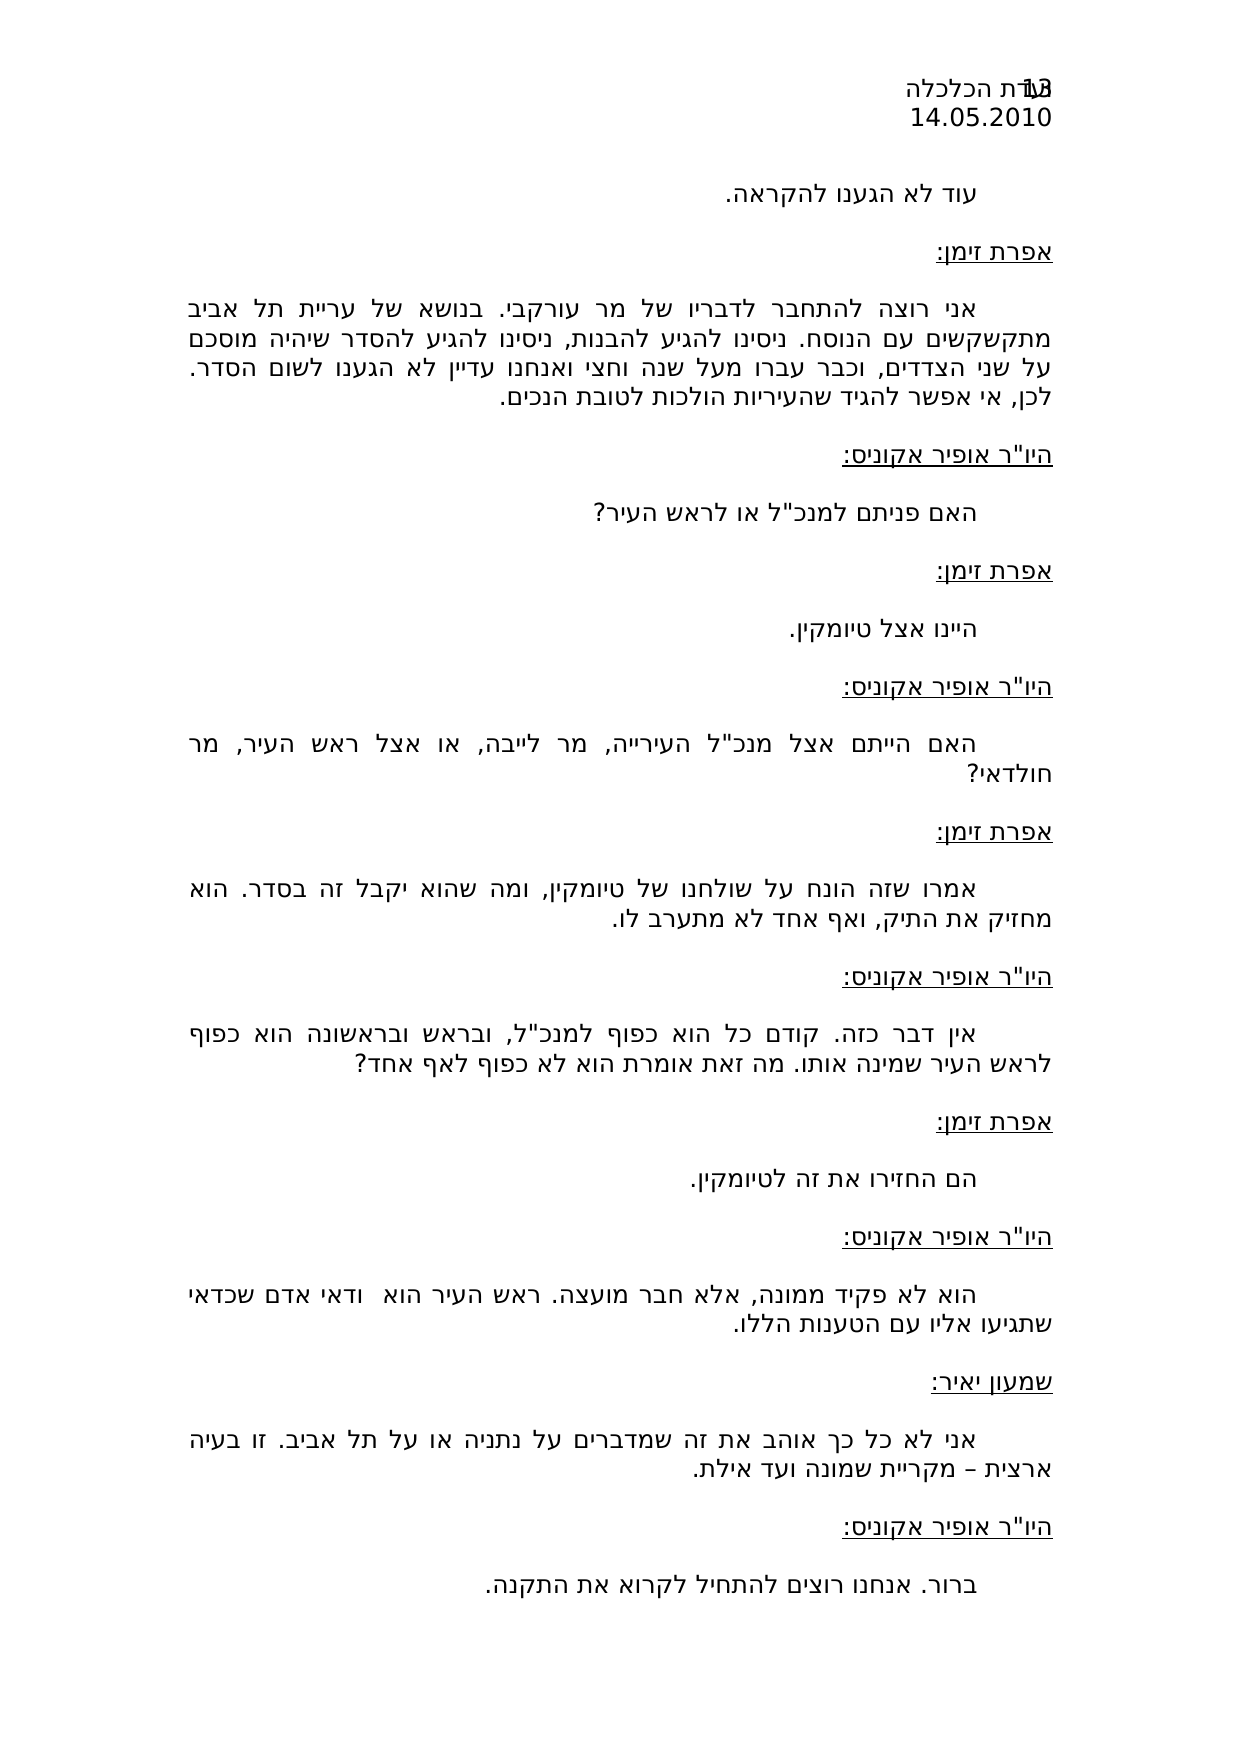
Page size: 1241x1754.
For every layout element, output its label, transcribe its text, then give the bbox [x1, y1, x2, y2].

text אפרת זימן: [187, 1107, 1053, 1136]
text עוד לא הגענו להקראה. [187, 179, 1053, 208]
text הוא לא פקיד ממונה, אלא חבר מועצה. ראש העיר הוא ודאי אדם שכדאי שתגיעו אליו עם הטענות הללו. [187, 1280, 1053, 1339]
text היו"ר אופיר אקוניס: [187, 440, 1053, 469]
text אני לא כל כך אוהב את זה שמדברים על נתניה או על תל אביב. זו בעיה ארצית – מקריית שמונה ועד אילת. [187, 1425, 1053, 1484]
text אפרת זימן: [187, 237, 1053, 266]
text אין דבר כזה. קודם כל הוא כפוף למנכ"ל, ובראש ובראשונה הוא כפוף לראש העיר שמינה אותו. מה זאת אומרת הוא לא כפוף לאף אחד? [187, 1019, 1053, 1078]
text שמעון יאיר: [187, 1367, 1053, 1397]
text היינו אצל טיומקין. [187, 614, 1053, 643]
text היו"ר אופיר אקוניס: [187, 672, 1053, 701]
text הם החזירו את זה לטיומקין. [187, 1164, 1053, 1194]
text היו"ר אופיר אקוניס: [187, 1222, 1053, 1252]
text אפרת זימן: [187, 817, 1053, 846]
text אפרת זימן: [187, 556, 1053, 585]
text היו"ר אופיר אקוניס: [187, 1512, 1053, 1542]
text אני רוצה להתחבר לדבריו של מר עורקבי. בנושא של עריית תל אביב מתקשקשים עם הנוסח. ניסינו להגיע להבנות, ניסינו להגיע להסדר שיהיה מוסכם על שני הצדדים, וכבר עברו מעל שנה וחצי ואנחנו עדיין לא הגענו לשום הסדר. לכן, אי אפשר להגיד שהעיריות הולכות לטובת הנכים. [187, 294, 1053, 411]
text האם הייתם אצל מנכ"ל העירייה, מר לייבה, או אצל ראש העיר, מר חולדאי? [187, 729, 1053, 788]
text האם פניתם למנכ"ל או לראש העיר? [187, 498, 1053, 527]
text ברור. אנחנו רוצים להתחיל לקרוא את התקנה. [187, 1570, 1053, 1599]
text אמרו שזה הונח על שולחנו של טיומקין, ומה שהוא יקבל זה בסדר. הוא מחזיק את התיק, ואף אחד לא מתערב לו. [187, 874, 1053, 933]
text היו"ר אופיר אקוניס: [187, 962, 1053, 991]
